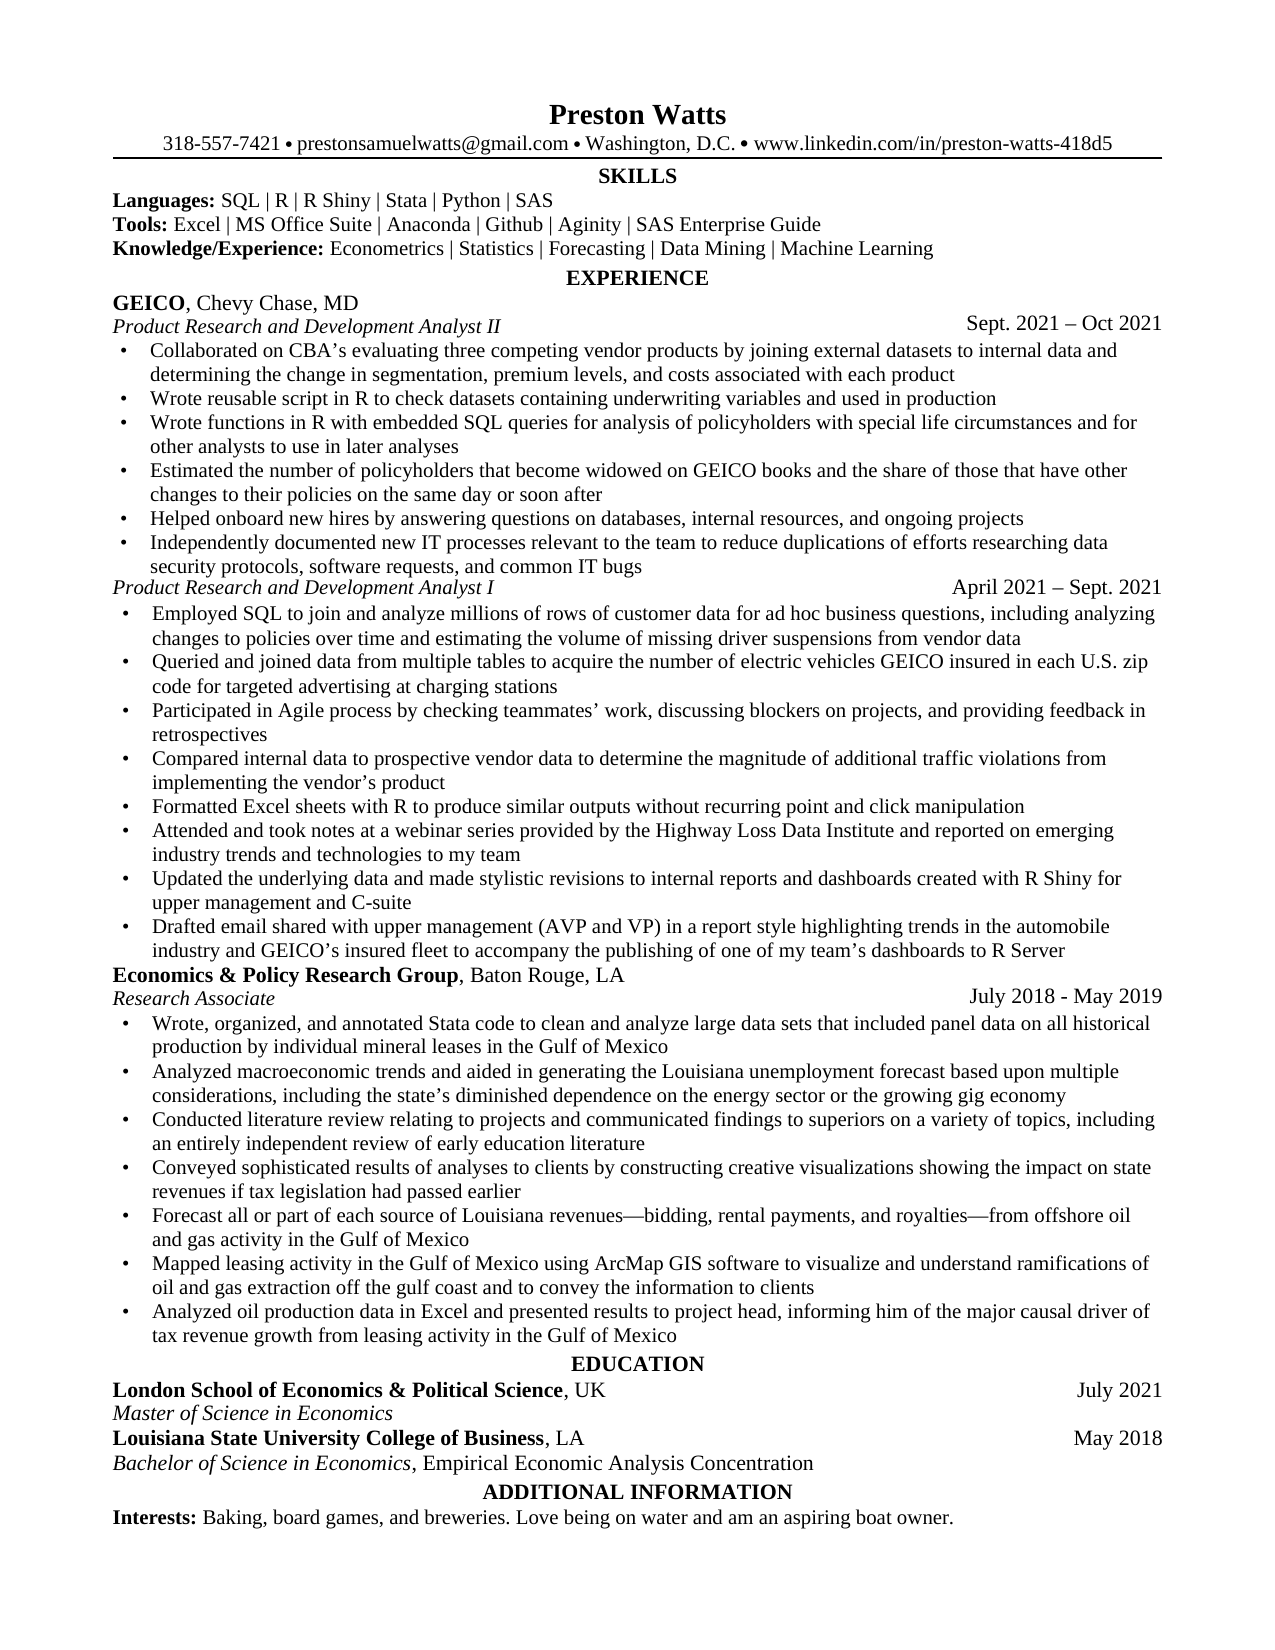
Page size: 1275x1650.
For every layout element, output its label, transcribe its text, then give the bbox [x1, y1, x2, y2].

text GEICO, Chevy Chase, MD [112, 290, 1162, 315]
text EDUCATION [112, 1351, 1162, 1377]
text Tools: Excel | MS Office Suite | Anaconda | Github | Aginity | SAS Enterprise Guide [112, 212, 1162, 236]
text EXPERIENCE [112, 264, 1162, 290]
text Master of Science in Economics [112, 1402, 1162, 1425]
text SKILLS [112, 163, 1162, 188]
text Preston Watts [112, 97, 1162, 131]
list Wrote reusable script in R to check datasets containing underwriting variables and used in production [120, 386, 1162, 410]
list Helped onboard new hires by answering questions on databases, internal resources, and ongoing projects [120, 506, 1162, 530]
list Mapped leasing activity in the Gulf of Mexico using ArcMap GIS software to visualize and understand ramifications of oil and gas extraction off the gulf coast and to convey the information to clients [122, 1251, 1162, 1299]
list Analyzed oil production data in Excel and presented results to project head, informing him of the major causal driver of tax revenue growth from leasing activity in the Gulf of Mexico [122, 1299, 1162, 1347]
list Collaborated on CBA’s evaluating three competing vendor products by joining external datasets to internal data and determining the change in segmentation, premium levels, and costs associated with each product [120, 338, 1162, 386]
text Product Research and Development Analyst I April 2021 – Sept. 2021 [112, 578, 1162, 601]
list Conducted literature review relating to projects and communicated findings to superiors on a variety of topics, including an entirely independent review of early education literature [122, 1107, 1162, 1155]
list Employed SQL to join and analyze millions of rows of customer data for ad hoc business questions, including analyzing changes to policies over time and estimating the volume of missing driver suspensions from vendor data [122, 601, 1162, 649]
text Languages: SQL | R | R Shiny | Stata | Python | SAS [112, 188, 1162, 212]
list Queried and joined data from multiple tables to acquire the number of electric vehicles GEICO insured in each U.S. zip code for targeted advertising at charging stations [122, 649, 1162, 698]
text Louisiana State University College of Business, LA May 2018 [112, 1425, 1162, 1450]
text Knowledge/Experience: Econometrics | Statistics | Forecasting | Data Mining | Machine Learning [112, 236, 1162, 260]
list Drafted email shared with upper management (AVP and VP) in a report style highlighting trends in the automobile industry and GEICO’s insured fleet to accompany the publishing of one of my team’s dashboards to R Server [122, 914, 1162, 962]
text 318-557-7421 prestonsamuelwatts@gmail.com Washington, D.C. www.linkedin.com/in/preston-watts-418d5 [112, 131, 1162, 159]
text Interests: Baking, board games, and breweries. Love being on water and am an aspiring boat owner. [112, 1504, 1162, 1529]
text Economics & Policy Research Group, Baton Rouge, LA [112, 962, 1162, 987]
list Updated the underlying data and made stylistic revisions to internal reports and dashboards created with R Shiny for upper management and C-suite [122, 866, 1162, 914]
text London School of Economics & Political Science, UK July 2021 [112, 1377, 1162, 1402]
list Analyzed macroeconomic trends and aided in generating the Louisiana unemployment forecast based upon multiple considerations, including the state’s diminished dependence on the energy sector or the growing gig economy [122, 1058, 1162, 1107]
text Research Associate July 2018 - May 2019 [112, 987, 1162, 1010]
list Formatted Excel sheets with R to produce similar outputs without recurring point and click manipulation [122, 794, 1162, 818]
text Bachelor of Science in Economics, Empirical Economic Analysis Concentration [112, 1450, 1162, 1475]
list Compared internal data to prospective vendor data to determine the magnitude of additional traffic violations from implementing the vendor’s product [122, 746, 1162, 794]
list Conveyed sophisticated results of analyses to clients by constructing creative visualizations showing the impact on state revenues if tax legislation had passed earlier [122, 1155, 1162, 1203]
list Participated in Agile process by checking teammates’ work, discussing blockers on projects, and providing feedback in retrospectives [122, 698, 1162, 746]
list Wrote, organized, and annotated Stata code to clean and analyze large data sets that included panel data on all historical production by individual mineral leases in the Gulf of Mexico [122, 1010, 1162, 1058]
list Independently documented new IT processes relevant to the team to reduce duplications of efforts researching data security protocols, software requests, and common IT bugs [120, 530, 1162, 578]
text ADDITIONAL INFORMATION [112, 1479, 1162, 1504]
text Product Research and Development Analyst II Sept. 2021 – Oct 2021 [112, 315, 1162, 338]
list Wrote functions in R with embedded SQL queries for analysis of policyholders with special life circumstances and for other analysts to use in later analyses [120, 410, 1162, 458]
list Estimated the number of policyholders that become widowed on GEICO books and the share of those that have other changes to their policies on the same day or soon after [120, 458, 1162, 506]
list Attended and took notes at a webinar series provided by the Highway Loss Data Institute and reported on emerging industry trends and technologies to my team [122, 818, 1162, 866]
list Forecast all or part of each source of Louisiana revenues—bidding, rental payments, and royalties—from offshore oil and gas activity in the Gulf of Mexico [122, 1203, 1162, 1251]
